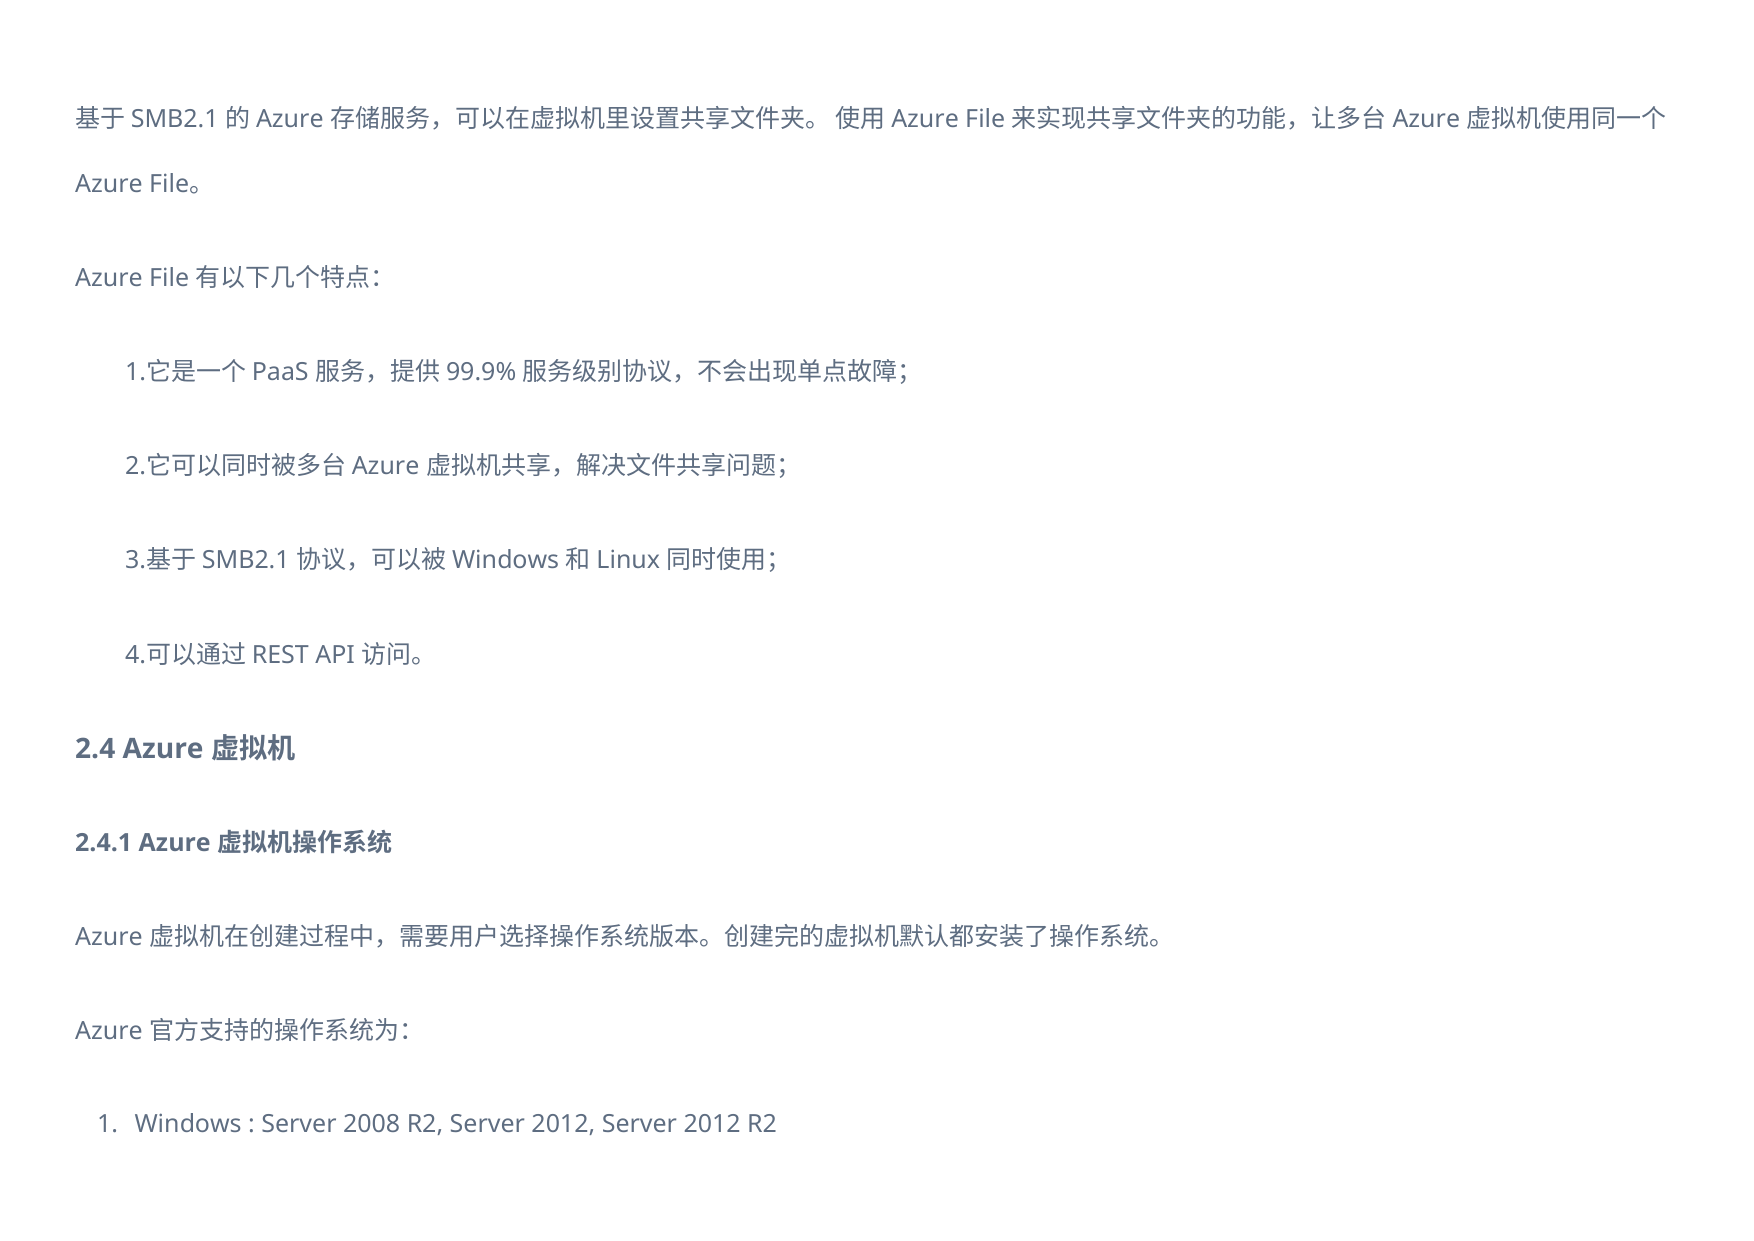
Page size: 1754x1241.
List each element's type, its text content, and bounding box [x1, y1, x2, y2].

text 基于 SMB2.1 的 Azure 存储服务，可以在虚拟机里设置共享文件夹。 使用 Azure File 来实现共享文件夹的功能，让多台 Azure 虚拟机使用同一个 Azure File。 [75, 84, 1679, 214]
text Azure 官方支持的操作系统为： [75, 996, 1679, 1061]
text 3.基于 SMB2.1 协议，可以被 Windows 和 Linux 同时使用； [75, 526, 1679, 591]
text 2.它可以同时被多台 Azure 虚拟机共享，解决文件共享问题； [75, 431, 1679, 496]
list Windows : Server 2008 R2, Server 2012, Server 2012 R2 [97, 1091, 1679, 1156]
text Azure 虚拟机在创建过程中，需要用户选择操作系统版本。创建完的虚拟机默认都安装了操作系统。 [75, 902, 1679, 967]
text 4.可以通过 REST API 访问。 [75, 620, 1679, 685]
text 2.4.1 Azure 虚拟机操作系统 [75, 808, 1679, 873]
text Azure File 有以下几个特点： [75, 243, 1679, 308]
text 2.4 Azure 虚拟机 [75, 714, 1679, 779]
text 1.它是一个 PaaS 服务，提供 99.9% 服务级别协议，不会出现单点故障； [75, 337, 1679, 402]
